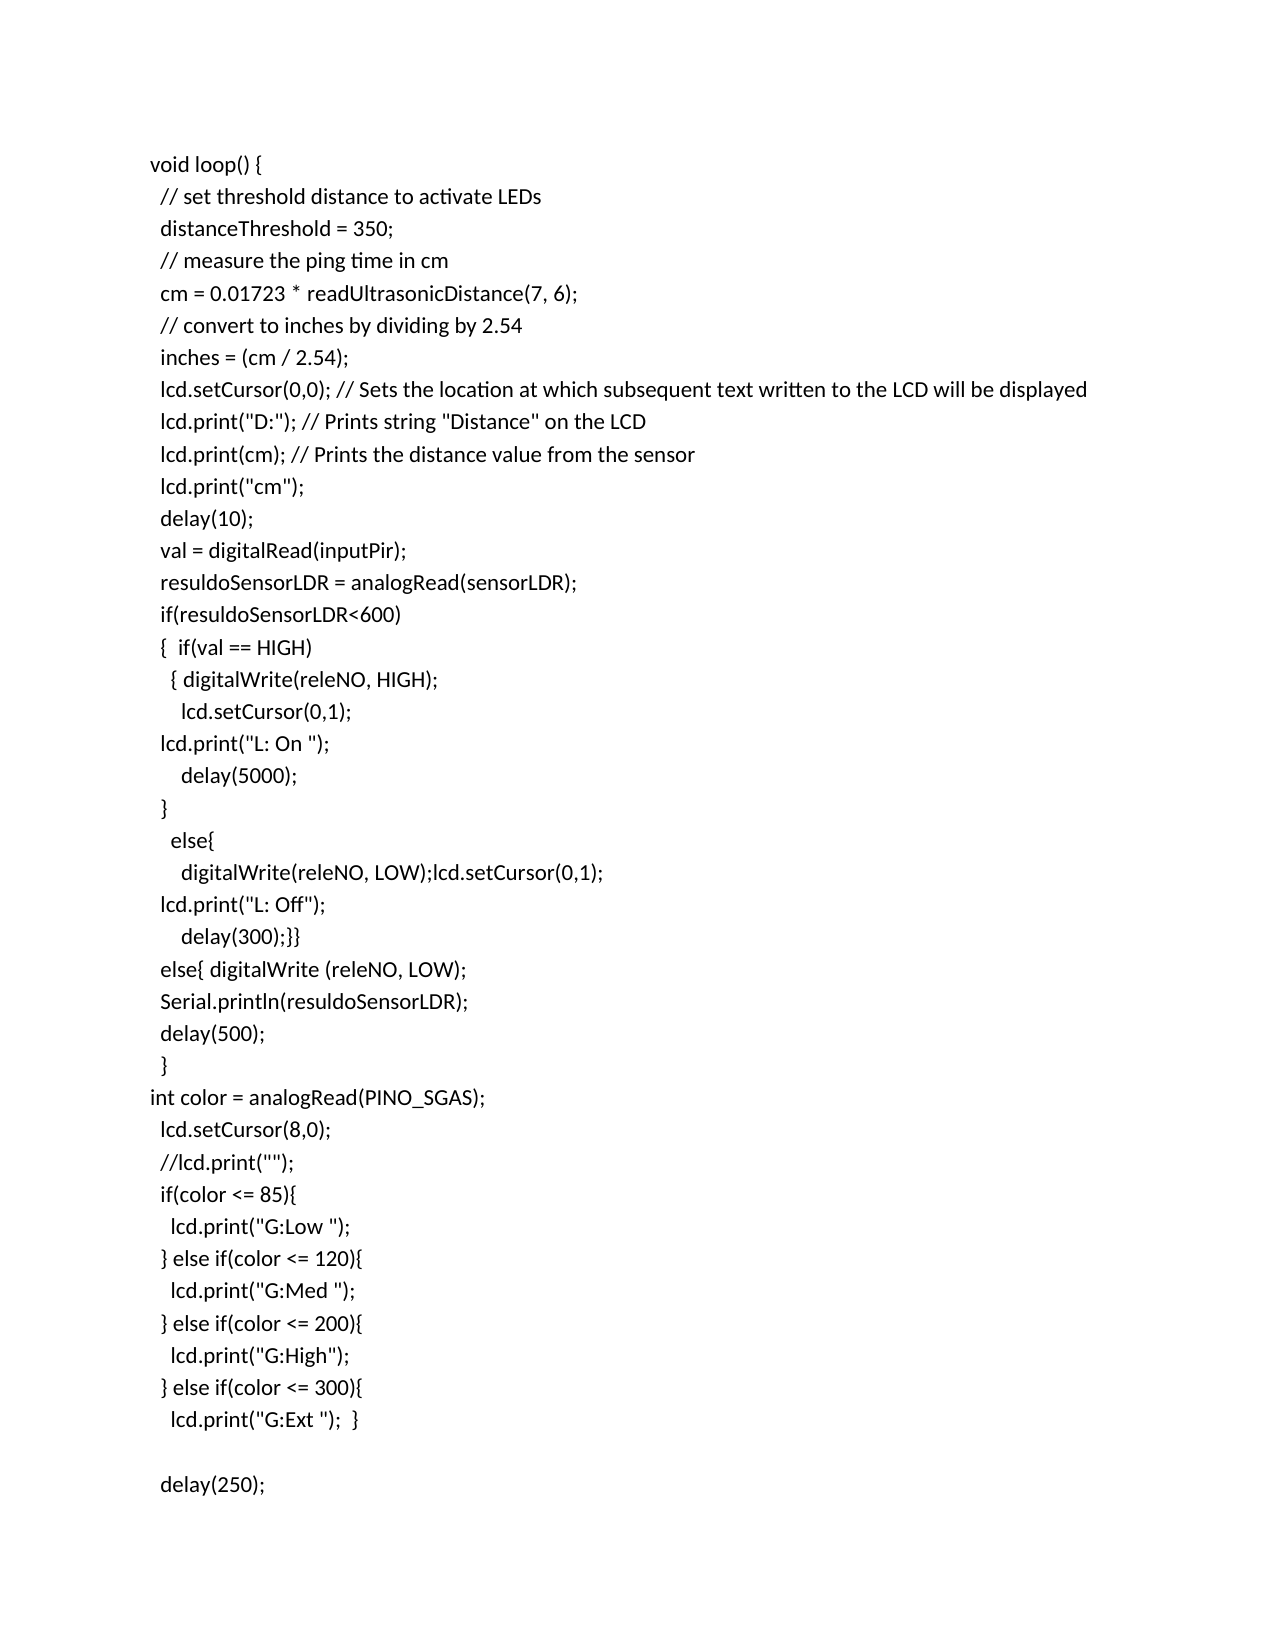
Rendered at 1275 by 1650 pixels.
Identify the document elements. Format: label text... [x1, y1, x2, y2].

text Serial.println(resuldoSensorLDR); [150, 987, 1125, 1015]
text digitalWrite(releNO, LOW);lcd.setCursor(0,1); [150, 858, 1125, 886]
text { if(val == HIGH) [150, 633, 1125, 661]
text delay(10); [150, 504, 1125, 532]
text } else if(color <= 200){ [150, 1309, 1125, 1337]
text lcd.setCursor(0,1); [150, 697, 1125, 725]
text { digitalWrite(releNO, HIGH); [150, 665, 1125, 693]
text delay(5000); [150, 762, 1125, 789]
text // convert to inches by dividing by 2.54 [150, 311, 1125, 339]
text distanceThreshold = 350; [150, 214, 1125, 242]
text } [150, 794, 1125, 822]
text } [150, 1051, 1125, 1079]
text lcd.setCursor(0,0); // Sets the location at which subsequent text written to the LCD will be displayed [150, 375, 1125, 403]
text lcd.print(cm); // Prints the distance value from the sensor [150, 440, 1125, 468]
text else{ [150, 826, 1125, 854]
text } else if(color <= 300){ [150, 1373, 1125, 1401]
text } else if(color <= 120){ [150, 1244, 1125, 1272]
text val = digitalRead(inputPir); [150, 536, 1125, 564]
text delay(500); [150, 1019, 1125, 1047]
text resuldoSensorLDR = analogRead(sensorLDR); [150, 568, 1125, 596]
text lcd.print("cm"); [150, 472, 1125, 500]
text lcd.print("D:"); // Prints string "Distance" on the LCD [150, 407, 1125, 436]
text if(resuldoSensorLDR<600) [150, 601, 1125, 629]
text lcd.print("G:High"); [150, 1341, 1125, 1369]
text lcd.print("G:Ext "); } [150, 1405, 1125, 1433]
text lcd.print("G:Low "); [150, 1212, 1125, 1240]
text inches = (cm / 2.54); [150, 343, 1125, 371]
text lcd.print("L: Off"); [150, 890, 1125, 918]
text lcd.setCursor(8,0); [150, 1116, 1125, 1144]
text lcd.print("L: On "); [150, 729, 1125, 757]
text lcd.print("G:Med "); [150, 1277, 1125, 1304]
text // measure the ping time in cm [150, 247, 1125, 274]
text if(color <= 85){ [150, 1180, 1125, 1208]
text int color = analogRead(PINO_SGAS); [150, 1083, 1125, 1111]
text delay(300);}} [150, 922, 1125, 951]
text cm = 0.01723 * readUltrasonicDistance(7, 6); [150, 279, 1125, 307]
text void loop() { [150, 150, 1125, 178]
text // set threshold distance to activate LEDs [150, 182, 1125, 210]
text delay(250); [150, 1470, 1125, 1498]
text //lcd.print(""); [150, 1148, 1125, 1176]
text else{ digitalWrite (releNO, LOW); [150, 955, 1125, 983]
